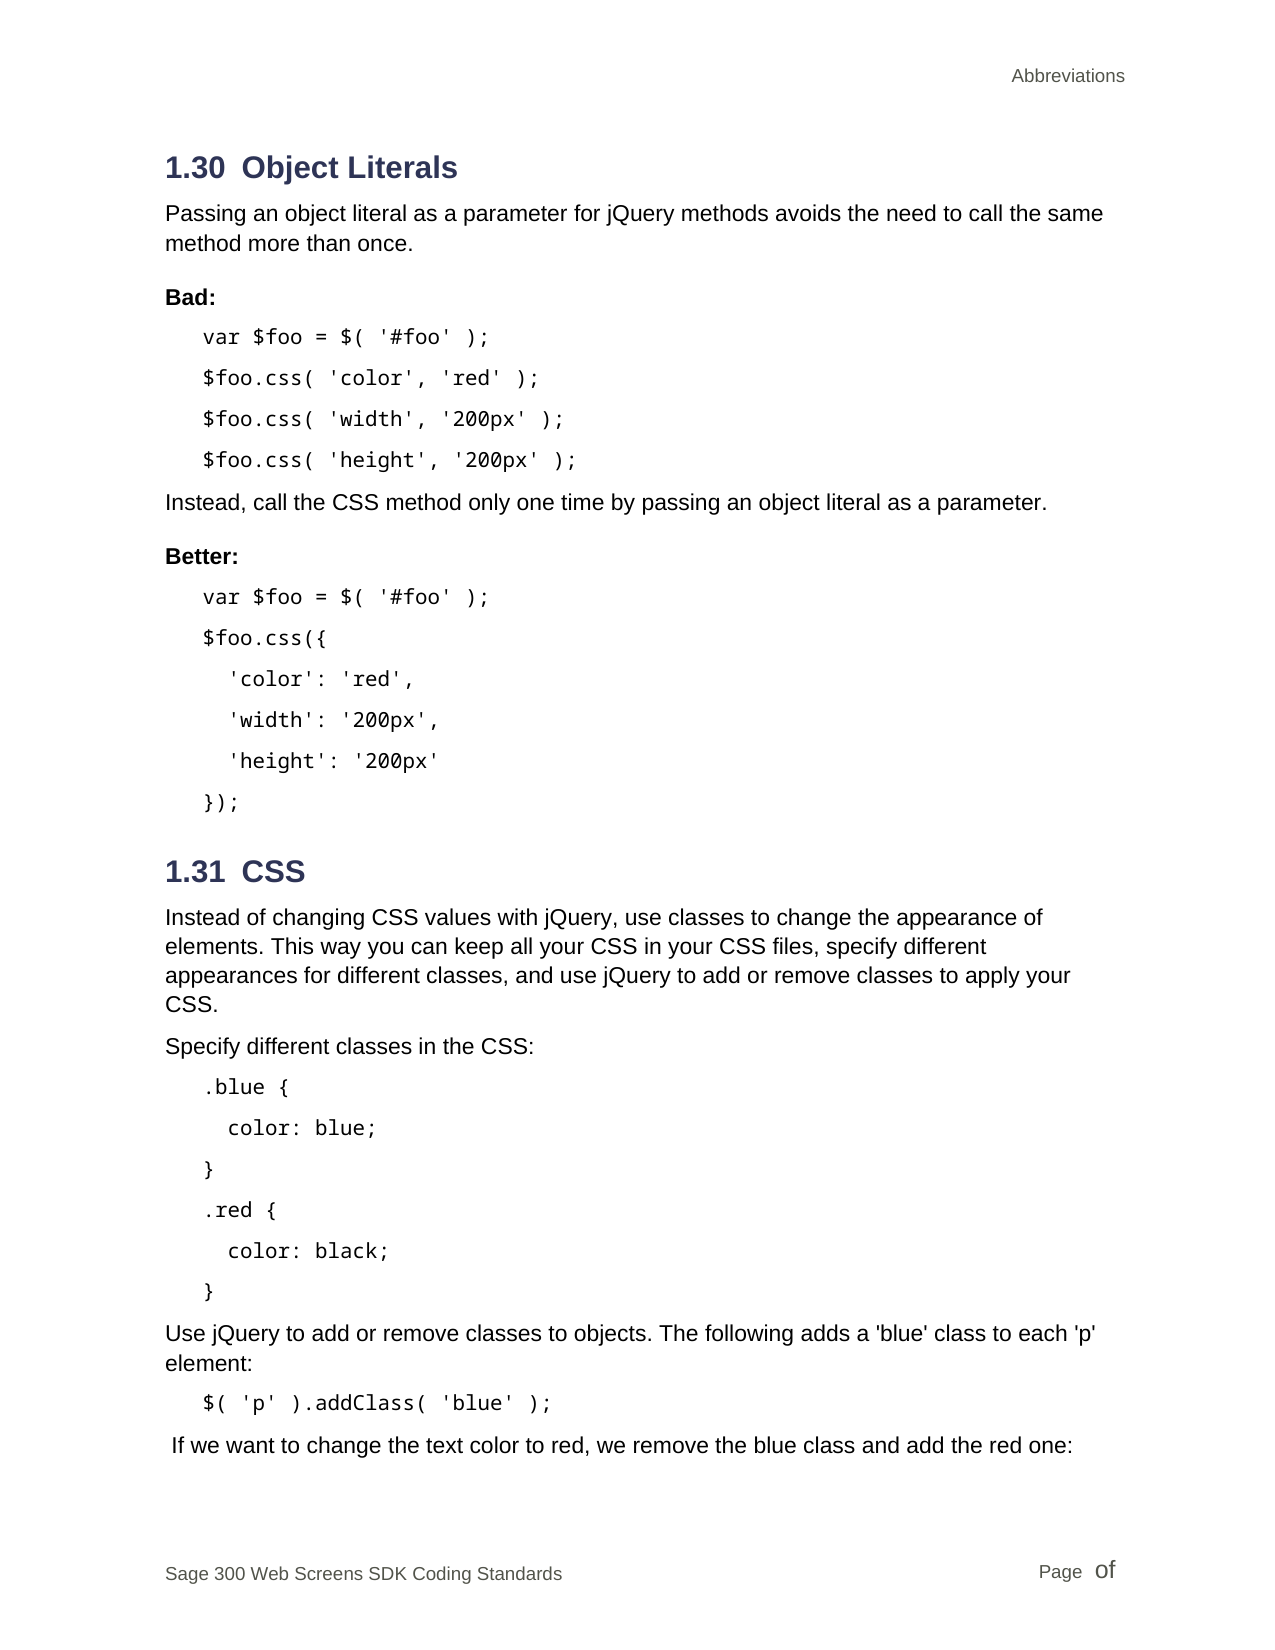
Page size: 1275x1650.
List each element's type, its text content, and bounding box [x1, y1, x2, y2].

text Specify different classes in the CSS: [165, 1030, 1125, 1059]
text 'width': '200px', [202, 705, 1125, 733]
text 'height': '200px' [202, 746, 1125, 774]
text var $foo = $( '#foo' ); [202, 582, 1125, 611]
text $foo.css( 'height', '200px' ); [202, 445, 1125, 474]
text } [202, 1277, 1125, 1305]
text } [202, 1154, 1125, 1182]
text $foo.css( 'color', 'red' ); [202, 363, 1125, 392]
text color: blue; [202, 1113, 1125, 1141]
subtitle CSS [165, 853, 1125, 889]
text Instead, call the CSS method only one time by passing an object literal as a parameter. [165, 486, 1125, 515]
subtitle Better: [165, 540, 1125, 569]
text 'color': 'red', [202, 664, 1125, 692]
text .blue { [202, 1072, 1125, 1100]
text color: black; [202, 1236, 1125, 1264]
subtitle Bad: [165, 281, 1125, 310]
text .red { [202, 1195, 1125, 1223]
text $foo.css( 'width', '200px' ); [202, 404, 1125, 433]
text Instead of changing CSS values with jQuery, use classes to change the appearance of elements. This way you can keep all your CSS in your CSS files, specify different appearances for different classes, and use jQuery to add or remove classes to apply your CSS. [165, 901, 1125, 1018]
text Use jQuery to add or remove classes to objects. The following adds a 'blue' class to each 'p' element: [165, 1318, 1125, 1376]
text $( 'p' ).addClass( 'blue' ); [202, 1388, 1125, 1417]
subtitle Object Literals [165, 149, 1125, 185]
text }); [202, 787, 1125, 815]
text If we want to change the text color to red, we remove the blue class and add the red one: [165, 1429, 1125, 1458]
text $foo.css({ [202, 623, 1125, 651]
text var $foo = $( '#foo' ); [202, 322, 1125, 351]
text Passing an object literal as a parameter for jQuery methods avoids the need to call the same method more than once. [165, 197, 1125, 256]
